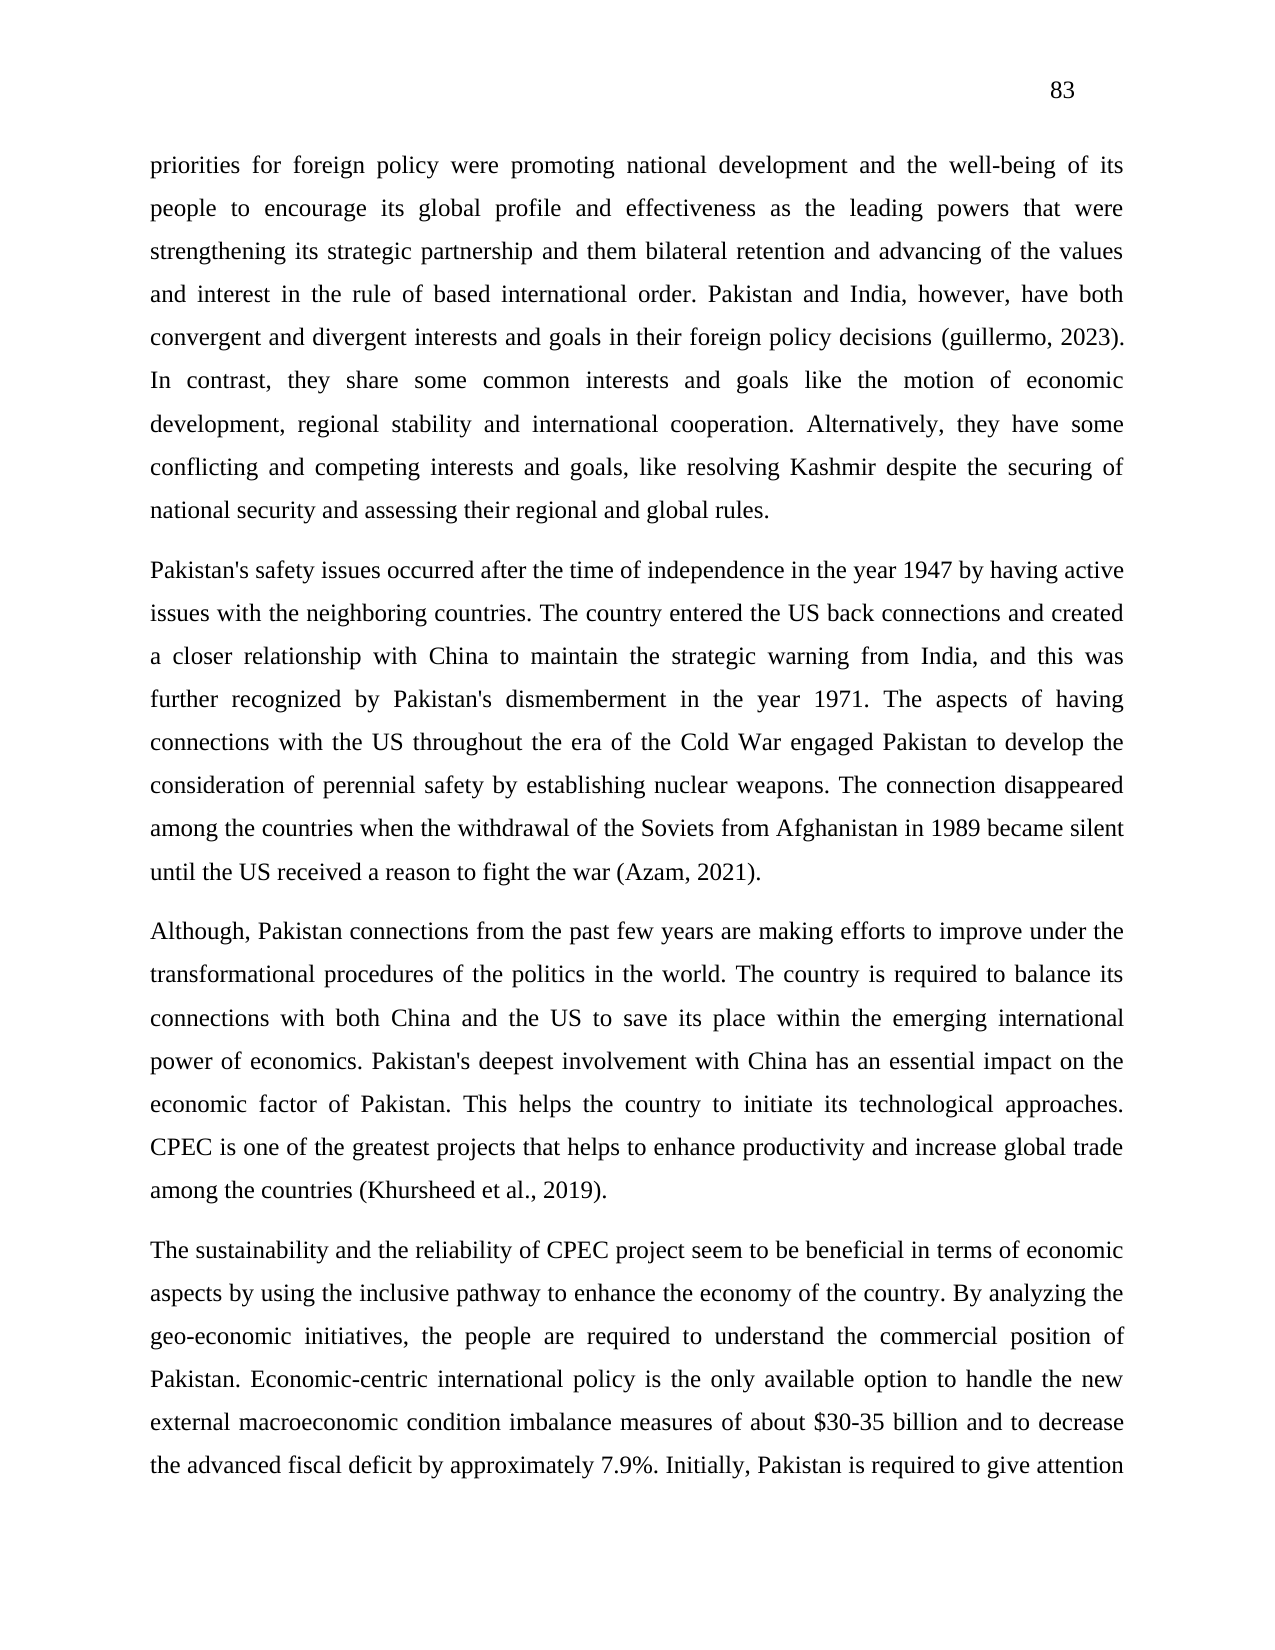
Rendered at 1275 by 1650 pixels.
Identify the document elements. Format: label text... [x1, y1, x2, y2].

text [150, 1235, 1125, 1479]
text Pakistan's safety issues occurred after the time of independence in the year 1947 by having active issues with the neighboring countries. The country entered the US back connections and created a closer relationship with China to maintain the strategic warning from India, and this was further recognized by Pakistan's dismemberment in the year 1971. The aspects of having connections with the US throughout the era of the Cold War engaged Pakistan to develop the consideration of perennial safety by establishing nuclear weapons. The connection disappeared among the countries when the withdrawal of the Soviets from Afghanistan in 1989 became silent until the US received a reason to fight the war (Azam, 2021). [150, 555, 1125, 885]
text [150, 150, 1125, 524]
text Although, Pakistan connections from the past few years are making efforts to improve under the transformational procedures of the politics in the world. The country is required to balance its connections with both China and the US to save its place within the emerging international power of economics. Pakistan's deepest involvement with China has an essential impact on the economic factor of Pakistan. This helps the country to initiate its technological approaches. CPEC is one of the greatest projects that helps to enhance productivity and increase global trade among the countries (Khursheed et al., 2019). [150, 916, 1125, 1204]
